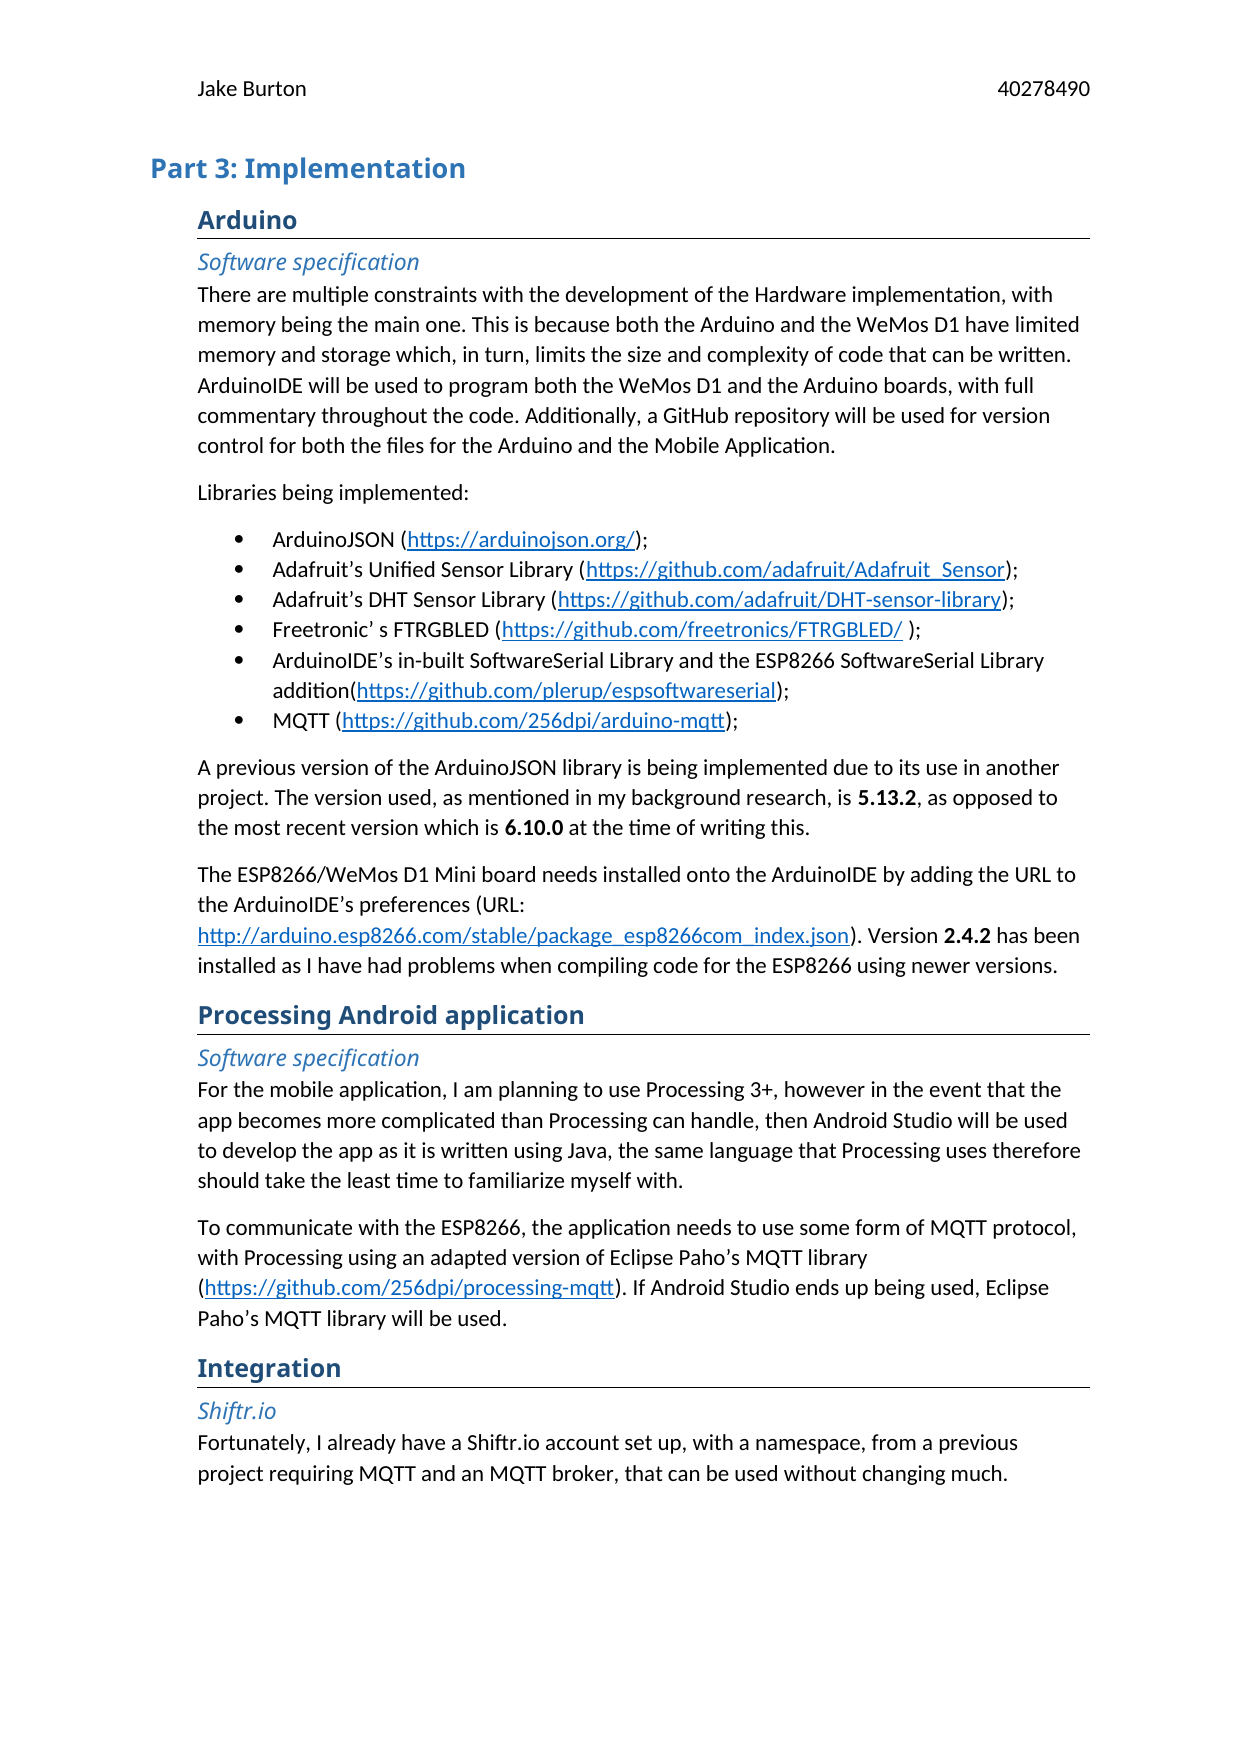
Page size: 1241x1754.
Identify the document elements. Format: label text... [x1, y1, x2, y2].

subtitle Part 3: Implementation [150, 150, 1090, 187]
subtitle Software specification [197, 246, 1090, 278]
list Adafruit’s DHT Sensor Library (https://github.com/adafruit/DHT-sensor-library); [235, 585, 1090, 613]
subtitle Software specification [197, 1042, 1090, 1073]
text Libraries being implemented: [197, 478, 1090, 506]
text The ESP8266/WeMos D1 Mini board needs installed onto the ArduinoIDE by adding the URL to the ArduinoIDE’s preferences (URL: http://arduino.esp8266.com/stable/package_esp8266com_index.json). Version 2.4.2 has been installed as I have had problems when compiling code for the ESP8266 using newer versions. [197, 860, 1090, 979]
list ArduinoJSON (https://arduinojson.org/); [235, 525, 1090, 553]
list Freetronic’ s FTRGBLED (https://github.com/freetronics/FTRGBLED/ ); [235, 616, 1090, 643]
text A previous version of the ArduinoJSON library is being implemented due to its use in another project. The version used, as mentioned in my background research, is 5.13.2, as opposed to the most recent version which is 6.10.0 at the time of writing this. [197, 753, 1090, 841]
subtitle Integration [197, 1351, 1090, 1387]
list Adafruit’s Unified Sensor Library (https://github.com/adafruit/Adafruit_Sensor); [235, 555, 1090, 583]
subtitle Processing Android application [197, 998, 1090, 1034]
subtitle Shiftr.io [197, 1395, 1090, 1426]
list MQTT (https://github.com/256dpi/arduino-mqtt); [235, 706, 1090, 734]
text Fortunately, I already have a Shiftr.io account set up, with a namespace, from a previous project requiring MQTT and an MQTT broker, that can be used without changing much. [197, 1428, 1090, 1487]
text To communicate with the ESP8266, the application needs to use some form of MQTT protocol, with Processing using an adapted version of Eclipse Paho’s MQTT library (https://github.com/256dpi/processing-mqtt). If Android Studio ends up being used, Eclipse Paho’s MQTT library will be used. [197, 1213, 1090, 1332]
text For the mobile application, I am planning to use Processing 3+, however in the event that the app becomes more complicated than Processing can handle, then Android Studio will be used to develop the app as it is written using Java, the same language that Processing uses therefore should take the least time to familiarize myself with. [197, 1076, 1090, 1194]
text There are multiple constraints with the development of the Hardware implementation, with memory being the main one. This is because both the Arduino and the WeMos D1 have limited memory and storage which, in turn, limits the size and complexity of code that can be written. ArduinoIDE will be used to program both the WeMos D1 and the Arduino boards, with full commentary throughout the code. Additionally, a GitHub repository will be used for version control for both the files for the Arduino and the Mobile Application. [197, 280, 1090, 459]
list ArduinoIDE’s in-built SoftwareSerial Library and the ESP8266 SoftwareSerial Library addition(https://github.com/plerup/espsoftwareserial); [235, 646, 1090, 704]
subtitle Arduino [197, 202, 1090, 238]
